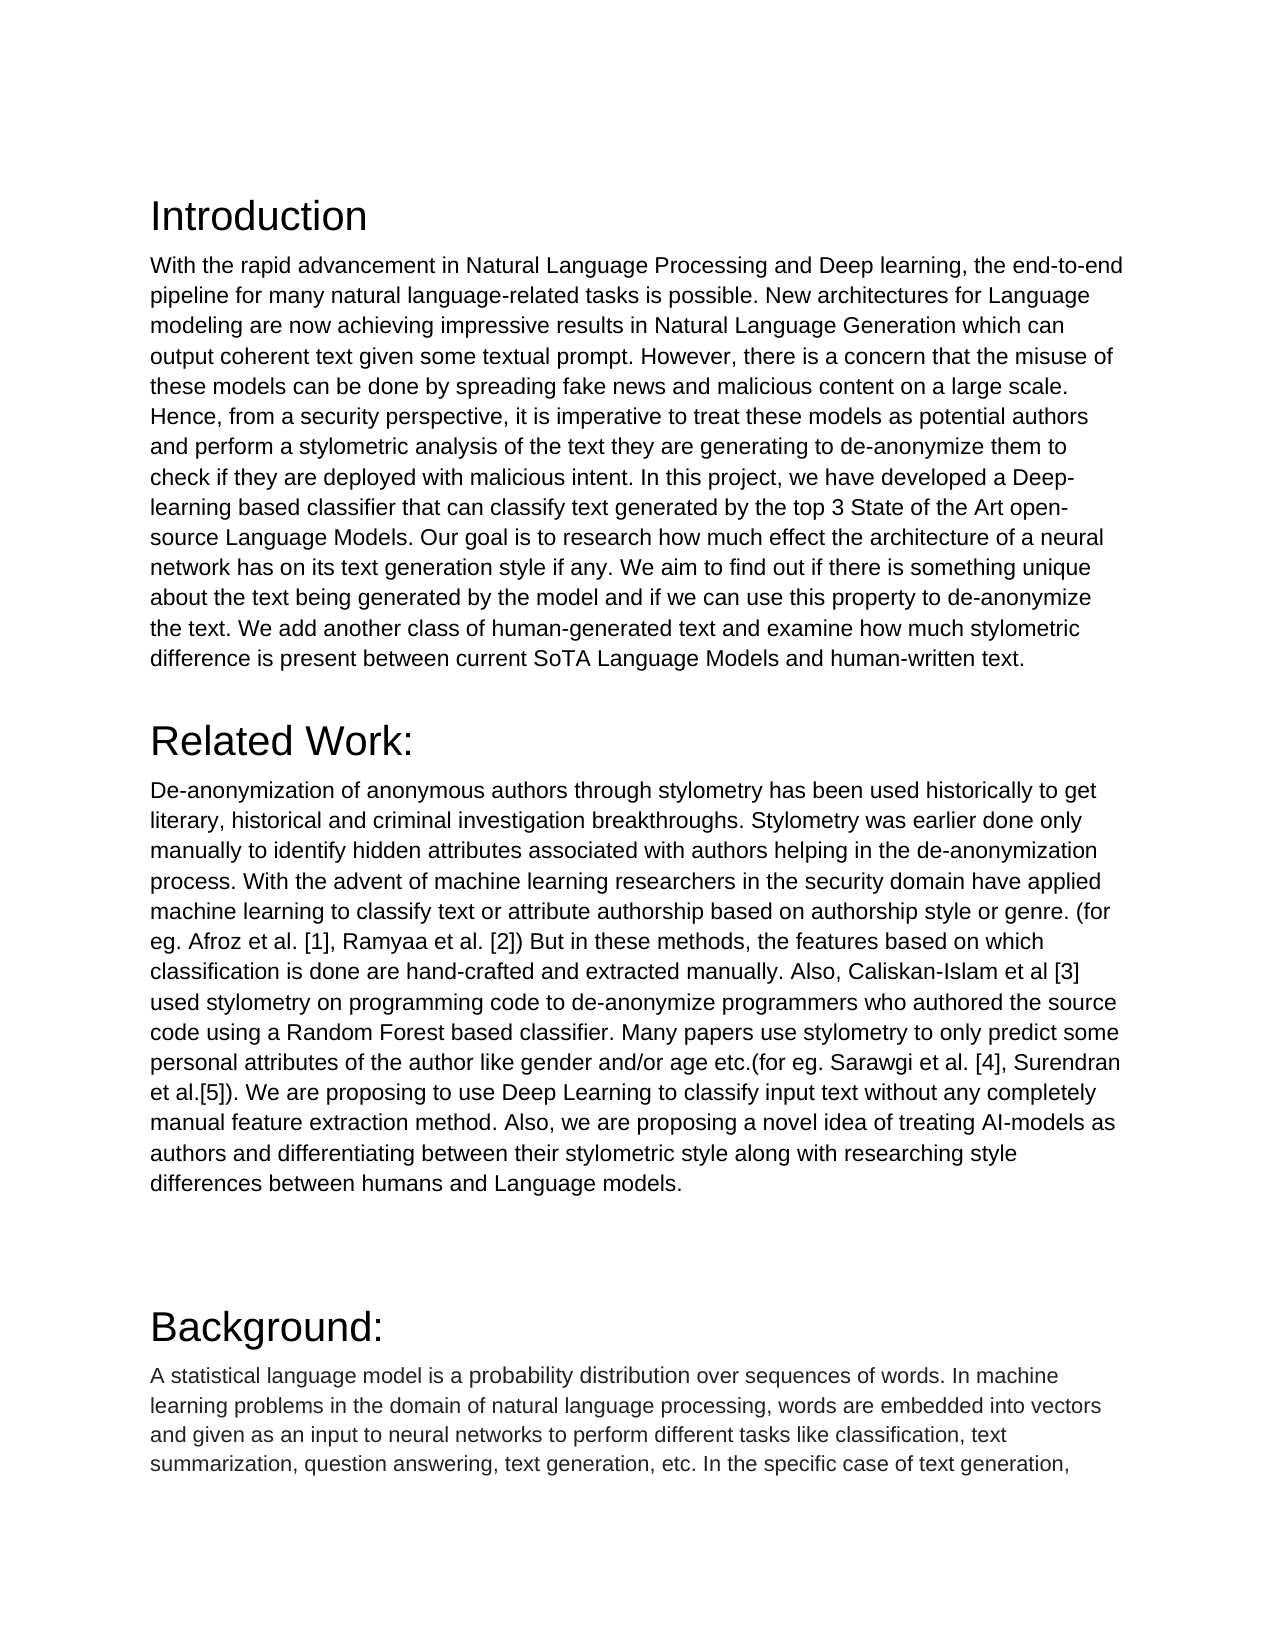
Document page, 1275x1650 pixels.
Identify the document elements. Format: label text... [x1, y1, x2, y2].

subtitle Background: [150, 1302, 1125, 1350]
text De-anonymization of anonymous authors through stylometry has been used historically to get literary, historical and criminal investigation breakthroughs. Stylometry was earlier done only manually to identify hidden attributes associated with authors helping in the de-anonymization process. With the advent of machine learning researchers in the security domain have applied machine learning to classify text or attribute authorship based on authorship style or genre. (for eg. Afroz et al. [1], Ramyaa et al. [2]) But in these methods, the features based on which classification is done are hand-crafted and extracted manually. Also, Caliskan-Islam et al [3] used stylometry on programming code to de-anonymize programmers who authored the source code using a Random Forest based classifier. Many papers use stylometry to only predict some personal attributes of the author like gender and/or age etc.(for eg. Sarawgi et al. [4], Surendran et al.[5]). We are proposing to use Deep Learning to classify input text without any completely manual feature extraction method. Also, we are proposing a novel idea of treating AI-models as authors and differentiating between their stylometric style along with researching style differences between humans and Language models. [150, 777, 1125, 1196]
subtitle Introduction [150, 192, 1125, 239]
subtitle Related Work: [150, 717, 1125, 764]
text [150, 1362, 1125, 1476]
text With the rapid advancement in Natural Language Processing and Deep learning, the end-to-end pipeline for many natural language-related tasks is possible. New architectures for Language modeling are now achieving impressive results in Natural Language Generation which can output coherent text given some textual prompt. However, there is a concern that the misuse of these models can be done by spreading fake news and malicious content on a large scale. Hence, from a security perspective, it is imperative to treat these models as potential authors and perform a stylometric analysis of the text they are generating to de-anonymize them to check if they are deployed with malicious intent. In this project, we have developed a Deep-learning based classifier that can classify text generated by the top 3 State of the Art open-source Language Models. Our goal is to research how much effect the architecture of a neural network has on its text generation style if any. We aim to find out if there is something unique about the text being generated by the model and if we can use this property to de-anonymize the text. We add another class of human-generated text and examine how much stylometric difference is present between current SoTA Language Models and human-written text. [150, 252, 1125, 671]
